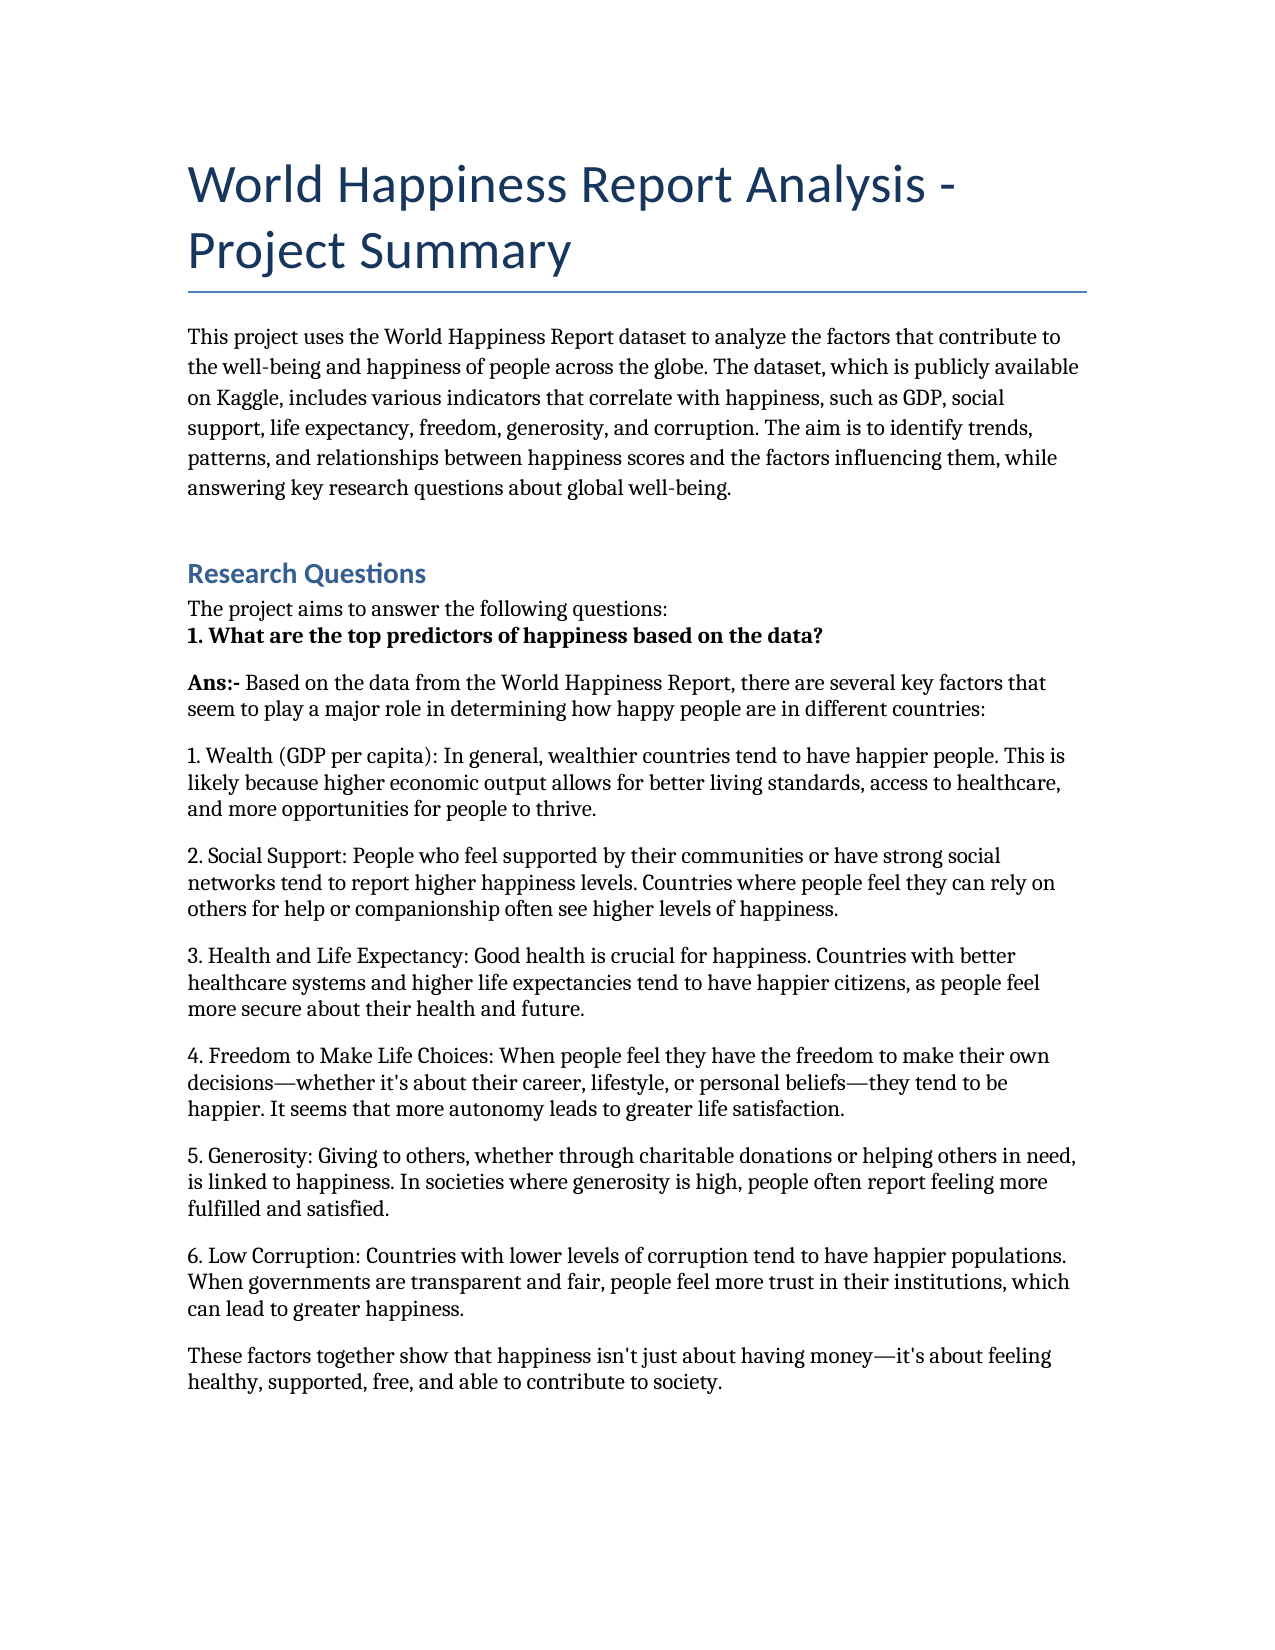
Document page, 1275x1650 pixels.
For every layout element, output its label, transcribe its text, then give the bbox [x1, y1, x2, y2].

title World Happiness Report Analysis - Project Summary [187, 150, 1087, 293]
text These factors together show that happiness isn't just about having money—it's about feeling healthy, supported, free, and able to contribute to society. [187, 1343, 1087, 1395]
text 5. Generosity: Giving to others, whether through charitable donations or helping others in need, is linked to happiness. In societies where generosity is high, people often report feeling more fulfilled and satisfied. [187, 1143, 1087, 1222]
text 2. Social Support: People who feel supported by their communities or have strong social networks tend to report higher happiness levels. Countries where people feel they can rely on others for help or companionship often see higher levels of happiness. [187, 843, 1087, 922]
text This project uses the World Happiness Report dataset to analyze the factors that contribute to the well-being and happiness of people across the globe. The dataset, which is publicly available on Kaggle, includes various indicators that correlate with happiness, such as GDP, social support, life expectancy, freedom, generosity, and corruption. The aim is to identify trends, patterns, and relationships between happiness scores and the factors influencing them, while answering key research questions about global well-being. [187, 324, 1087, 501]
text 3. Health and Life Expectancy: Good health is crucial for happiness. Countries with better healthcare systems and higher life expectancies tend to have happier citizens, as people feel more secure about their health and future. [187, 943, 1087, 1022]
text The project aims to answer the following questions: 1. What are the top predictors of happiness based on the data? [187, 596, 1087, 649]
text 4. Freedom to Make Life Choices: When people feel they have the freedom to make their own decisions—whether it's about their career, lifestyle, or personal beliefs—they tend to be happier. It seems that more autonomy leads to greater life satisfaction. [187, 1043, 1087, 1122]
text 6. Low Corruption: Countries with lower levels of corruption tend to have happier populations. When governments are transparent and fair, people feel more trust in their institutions, which can lead to greater happiness. [187, 1243, 1087, 1322]
subtitle Research Questions [187, 555, 1087, 591]
text Ans:- Based on the data from the World Happiness Report, there are several key factors that seem to play a major role in determining how happy people are in different countries: [187, 670, 1087, 722]
text 1. Wealth (GDP per capita): In general, wealthier countries tend to have happier people. This is likely because higher economic output allows for better living standards, access to healthcare, and more opportunities for people to thrive. [187, 743, 1087, 822]
